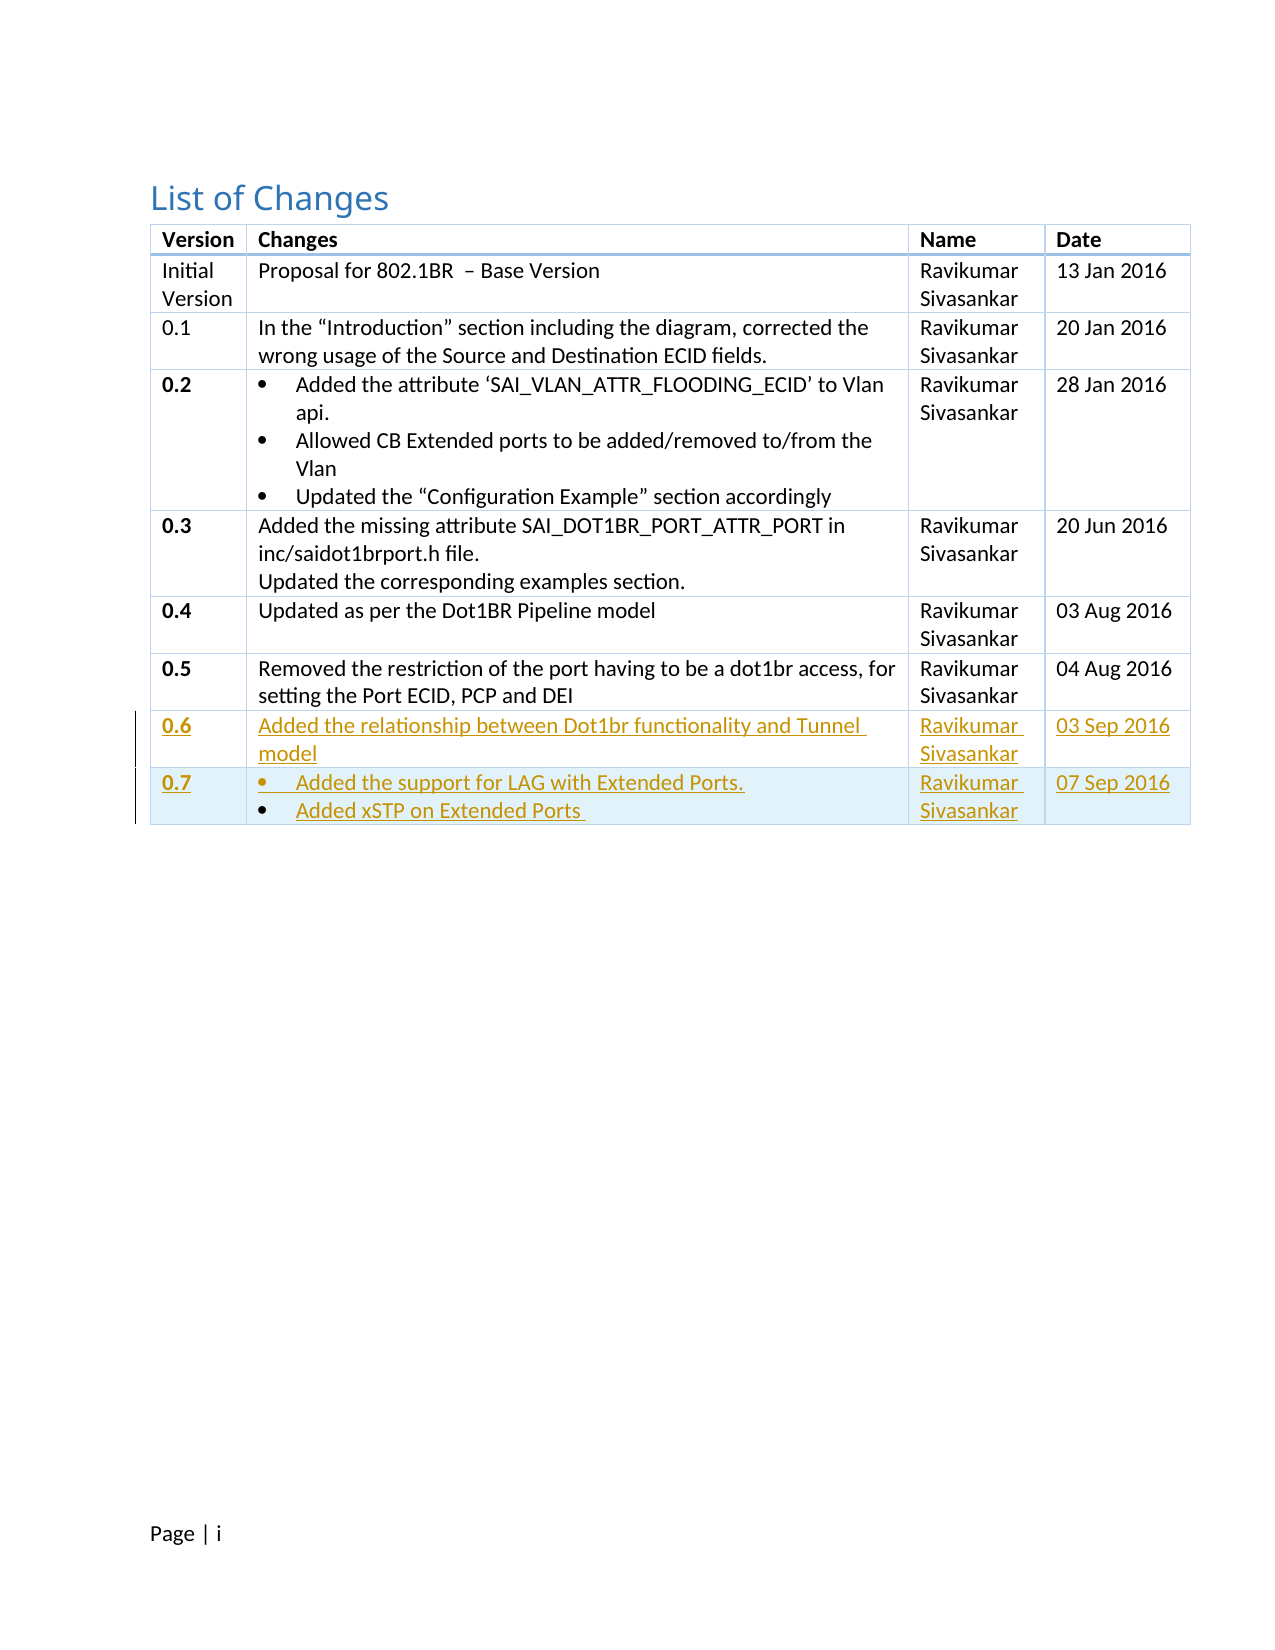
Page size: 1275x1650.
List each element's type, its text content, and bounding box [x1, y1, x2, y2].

table_header Changes [247, 225, 908, 253]
table_cell [909, 711, 1044, 767]
table_cell Proposal for 802.1BR – Base Version [247, 256, 908, 312]
table_cell Added the missing attribute SAI_DOT1BR_PORT_ATTR_PORT in inc/saidot1brport.h file. Updated the corresponding examples section. [247, 511, 908, 596]
table_cell 0.5 [151, 654, 246, 710]
table_cell Ravikumar Sivasankar [909, 654, 1044, 710]
table_cell 0.2 [151, 370, 246, 510]
table_cell Updated as per the Dot1BR Pipeline model [247, 597, 908, 653]
table_cell 20 Jun 2016 [1046, 511, 1190, 596]
table_cell In the “Introduction” section including the diagram, corrected the wrong usage of the Source and Destination ECID fields. [247, 313, 908, 369]
table_cell Ravikumar Sivasankar [909, 256, 1044, 312]
table_cell Added the attribute ‘SAI_VLAN_ATTR_FLOODING_ECID’ to Vlan api. Allowed CB Extended ports to be added/removed to/from the Vlan Updated the “Configuration Example” section accordingly [247, 370, 908, 510]
table_cell 03 Aug 2016 [1046, 597, 1190, 653]
table_cell [1046, 711, 1190, 767]
table_header Date [1046, 225, 1190, 253]
table_cell Ravikumar Sivasankar [909, 597, 1044, 653]
table_cell [151, 711, 246, 767]
table_cell 04 Aug 2016 [1046, 654, 1190, 710]
table_cell 13 Jan 2016 [1046, 256, 1190, 312]
table_cell Ravikumar Sivasankar [909, 370, 1044, 510]
table_cell 0.1 [151, 313, 246, 369]
table_cell 28 Jan 2016 [1046, 370, 1190, 510]
table_cell Ravikumar Sivasankar [909, 511, 1044, 596]
table_header Version [151, 225, 246, 253]
table_cell Removed the restriction of the port having to be a dot1br access, for setting the Port ECID, PCP and DEI [247, 654, 908, 710]
table_cell Initial Version [151, 256, 246, 312]
table_cell 0.3 [151, 511, 246, 596]
table_cell 0.4 [151, 597, 246, 653]
table_cell 20 Jan 2016 [1046, 313, 1190, 369]
table_cell [247, 711, 908, 767]
table_header Name [909, 225, 1044, 253]
subtitle List of Changes [150, 175, 1125, 220]
table_cell Ravikumar Sivasankar [909, 313, 1044, 369]
